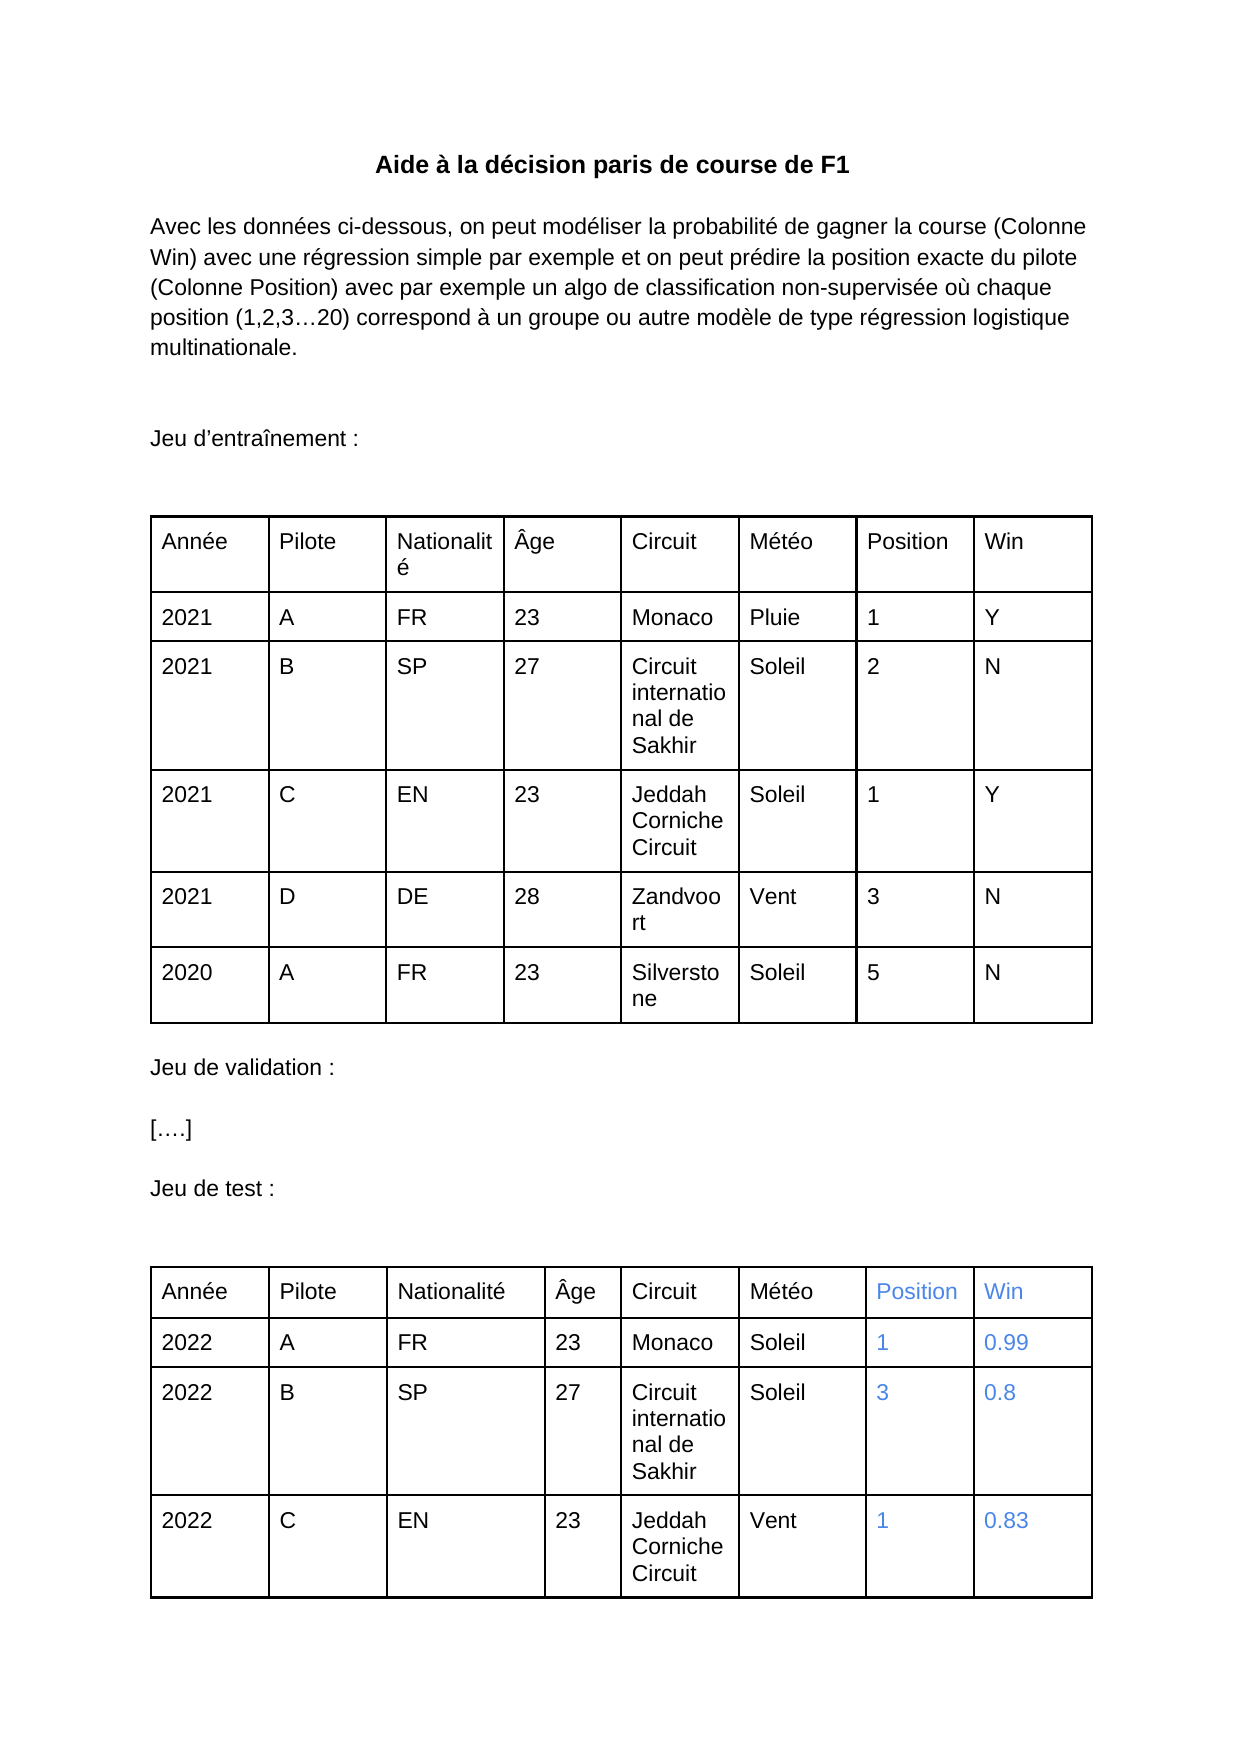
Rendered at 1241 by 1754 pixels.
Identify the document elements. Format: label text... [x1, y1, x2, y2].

table_cell C [270, 1496, 386, 1596]
table_cell Silverstone [622, 948, 738, 1022]
table_cell 2 [858, 642, 973, 768]
text Jeu de validation : [150, 1054, 1090, 1080]
table_cell 2021 [152, 642, 268, 768]
table_cell EN [388, 1496, 544, 1596]
table_cell B [270, 1368, 386, 1494]
table_cell 3 [867, 1368, 973, 1494]
table_header Âge [546, 1268, 620, 1317]
table_header Win [975, 518, 1091, 591]
text [….] [150, 1114, 1090, 1141]
table_cell Zandvoort [622, 873, 738, 946]
table_cell C [270, 771, 385, 871]
table_cell 2020 [152, 948, 268, 1022]
table_cell 0.8 [975, 1368, 1091, 1494]
text Jeu de test : [150, 1175, 1090, 1201]
table_cell A [270, 593, 385, 640]
table_cell FR [387, 593, 503, 640]
text Avec les données ci-dessous, on peut modéliser la probabilité de gagner la course (Colonne Win) avec une régression simple par exemple et on peut prédire la position exacte du pilote (Colonne Position) avec par exemple un algo de classification non-supervisée où chaque position (1,2,3…20) correspond à un groupe ou autre modèle de type régression logistique multinationale. [150, 213, 1090, 360]
table_header Nationalité [387, 518, 503, 591]
text Aide à la décision paris de course de F1 [300, 150, 1090, 179]
table_cell Monaco [622, 593, 738, 640]
table_cell Vent [740, 1496, 865, 1596]
table_cell 27 [505, 642, 620, 768]
table_header Météo [740, 518, 855, 591]
table_cell 5 [858, 948, 973, 1022]
table_header Position [858, 518, 973, 591]
table_cell 1 [867, 1319, 973, 1366]
table_cell 2021 [152, 771, 268, 871]
table_cell Soleil [740, 1368, 865, 1494]
table_cell 2021 [152, 873, 268, 946]
table_cell A [270, 1319, 386, 1366]
table_cell Circuit international de Sakhir [622, 1368, 738, 1494]
table_cell FR [388, 1319, 544, 1366]
table_cell Soleil [740, 642, 855, 768]
table_cell 2022 [152, 1368, 268, 1494]
table_cell Circuit international de Sakhir [622, 642, 738, 768]
table_cell SP [388, 1368, 544, 1494]
table_header Circuit [622, 518, 738, 591]
table_cell Monaco [622, 1319, 738, 1366]
table_header Pilote [270, 1268, 386, 1317]
table_cell 23 [505, 771, 620, 871]
table_cell D [270, 873, 385, 946]
table_cell 23 [505, 593, 620, 640]
table_cell Soleil [740, 771, 855, 871]
table_cell N [975, 948, 1091, 1022]
table_cell EN [387, 771, 503, 871]
table_cell 1 [867, 1496, 973, 1596]
table_cell A [270, 948, 385, 1022]
table_cell 28 [505, 873, 620, 946]
table_header Année [152, 518, 268, 591]
table_cell DE [387, 873, 503, 946]
table_cell 23 [546, 1319, 620, 1366]
table_cell Pluie [740, 593, 855, 640]
table_header Âge [505, 518, 620, 591]
table_cell 1 [858, 593, 973, 640]
table_cell 27 [546, 1368, 620, 1494]
table_header Position [867, 1268, 973, 1317]
table_cell Vent [740, 873, 855, 946]
table_cell N [975, 642, 1091, 768]
text Jeu d’entraînement : [150, 425, 1090, 451]
table_cell 0.99 [975, 1319, 1091, 1366]
table_header Météo [740, 1268, 865, 1317]
table_header Circuit [622, 1268, 738, 1317]
table_cell Jeddah Corniche Circuit [622, 771, 738, 871]
table_cell Soleil [740, 1319, 865, 1366]
table_header Pilote [270, 518, 385, 591]
table_cell Y [975, 771, 1091, 871]
table_header Win [975, 1268, 1091, 1317]
table_cell Jeddah Corniche Circuit [622, 1496, 738, 1596]
table_cell 3 [858, 873, 973, 946]
table_cell 1 [858, 771, 973, 871]
table_cell FR [387, 948, 503, 1022]
table_cell Soleil [740, 948, 855, 1022]
table_cell Y [975, 593, 1091, 640]
table_cell B [270, 642, 385, 768]
table_cell SP [387, 642, 503, 768]
table_cell 23 [505, 948, 620, 1022]
table_cell 2022 [152, 1496, 268, 1596]
table_cell 23 [546, 1496, 620, 1596]
table_header Nationalité [388, 1268, 544, 1317]
table_cell 2022 [152, 1319, 268, 1366]
table_cell 2021 [152, 593, 268, 640]
table_header Année [152, 1268, 268, 1317]
table_cell N [975, 873, 1091, 946]
table_cell 0.83 [975, 1496, 1091, 1596]
